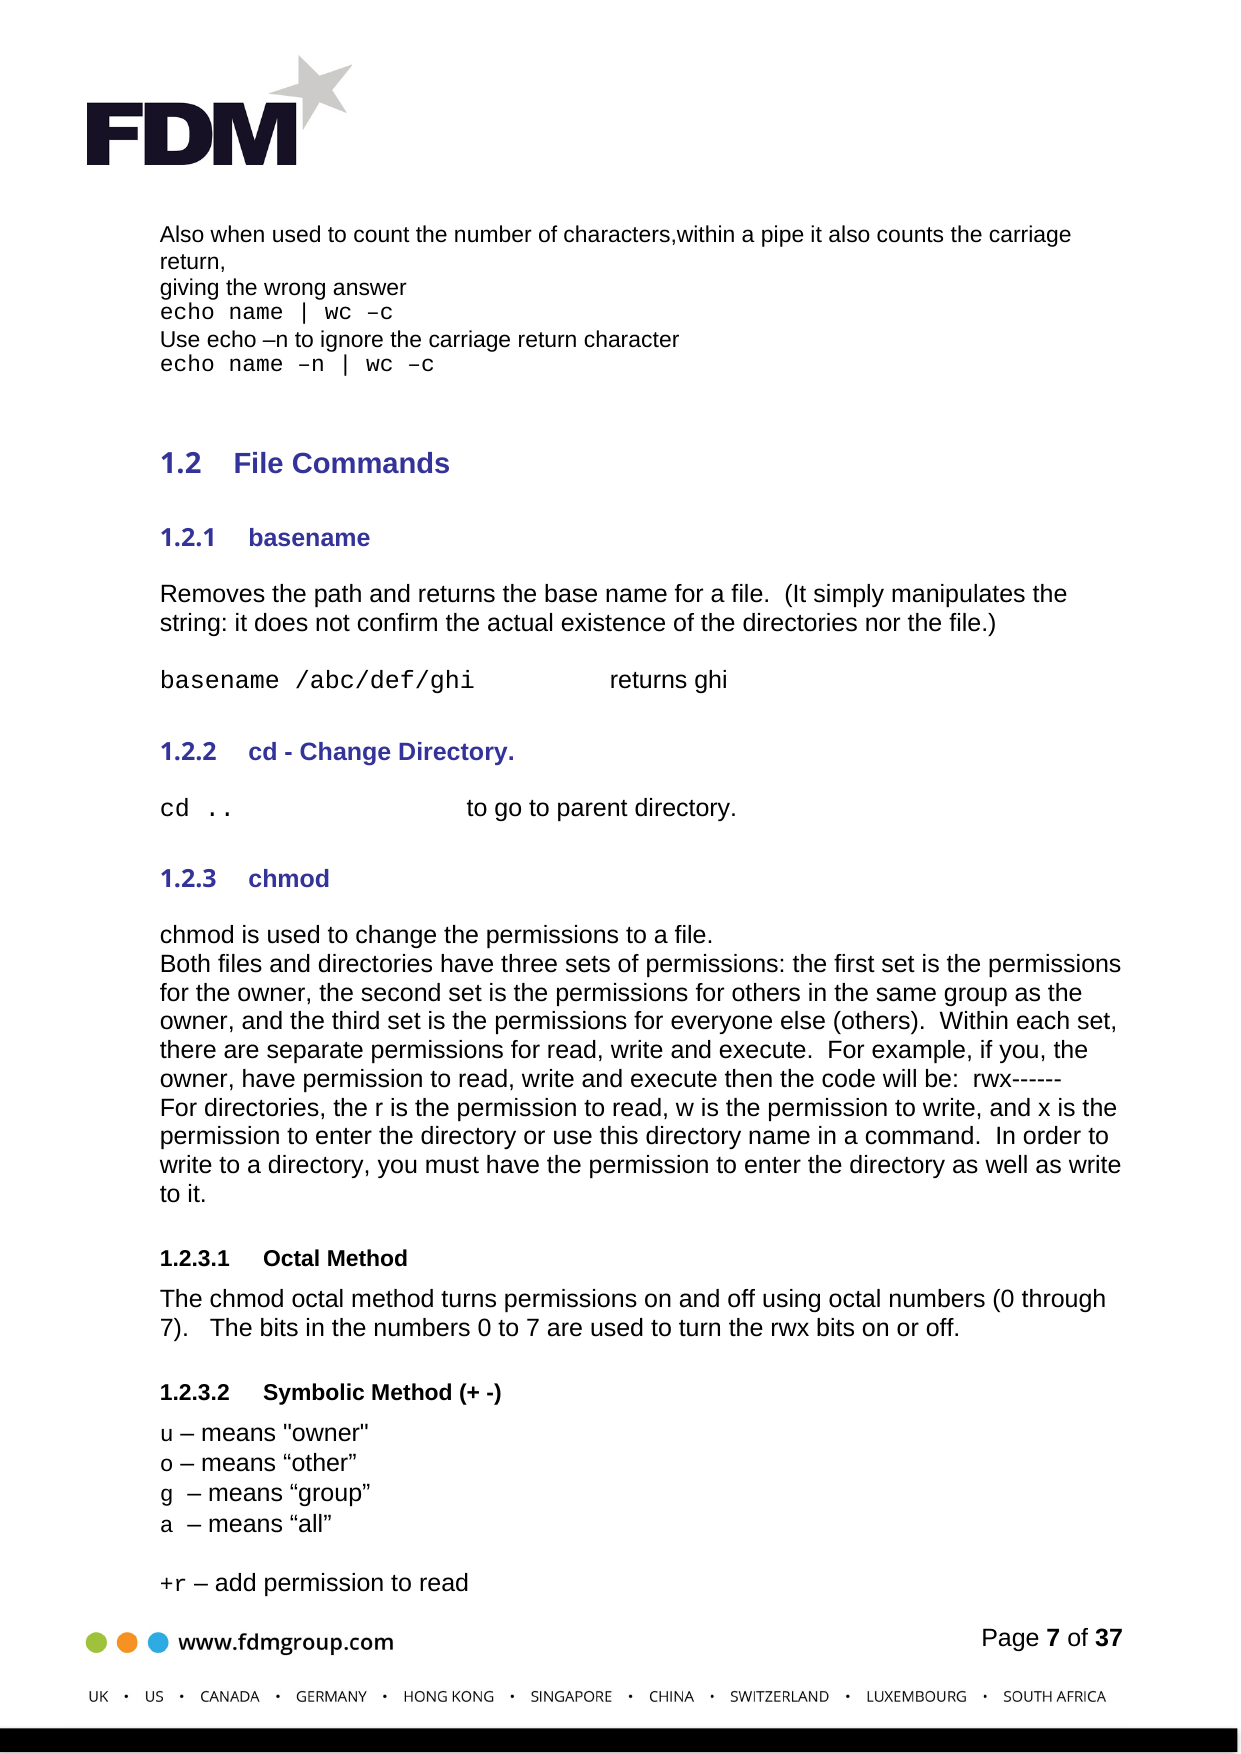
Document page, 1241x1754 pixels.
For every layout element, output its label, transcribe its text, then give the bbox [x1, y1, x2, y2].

text a – means “all” [159, 1509, 1123, 1539]
text u – means "owner" [159, 1418, 1123, 1448]
text g – means “group” [159, 1478, 1123, 1509]
text Removes the path and returns the base name for a file. (It simply manipulates the string: it does not confirm the actual existence of the directories nor the file.) [159, 579, 1123, 636]
text echo name | wc –c [159, 301, 1123, 326]
text For directories, the r is the permission to read, w is the permission to write, and x is the permission to enter the directory or use this directory name in a command. In order to write to a directory, you must have the permission to enter the directory as well as write to it. [159, 1093, 1123, 1208]
text The chmod octal method turns permissions on and off using octal numbers (0 through 7). The bits in the numbers 0 to 7 are used to turn the rwx bits on or off. [159, 1284, 1123, 1341]
text o – means “other” [159, 1448, 1123, 1478]
subtitle basename [159, 520, 1123, 554]
subtitle Symbolic Method (+ -) [159, 1379, 1123, 1405]
text basename /abc/def/ghi returns ghi [159, 665, 1123, 696]
text Also when used to count the number of characters,within a pipe it also counts the carriage return, [159, 221, 1123, 274]
text Both files and directories have three sets of permissions: the first set is the permissions for the owner, the second set is the permissions for others in the same group as the owner, and the third set is the permissions for everyone else (others). Within each set, there are separate permissions for read, write and execute. For example, if you, the owner, have permission to read, write and execute then the code will be: rwx------ [159, 949, 1123, 1093]
subtitle Octal Method [159, 1245, 1123, 1271]
text cd .. to go to parent directory. [159, 793, 1123, 823]
text giving the wrong answer [159, 274, 1123, 301]
picture [65, 1611, 1128, 1721]
text echo name –n | wc –c [159, 353, 1123, 379]
subtitle cd - Change Directory. [159, 733, 1123, 768]
text +r – add permission to read [159, 1568, 1123, 1598]
subtitle chmod [159, 861, 1123, 895]
text chmod is used to change the permissions to a file. [159, 920, 1123, 949]
text Use echo –n to ignore the carriage return character [159, 326, 1123, 353]
picture [87, 55, 352, 165]
subtitle File Commands [159, 443, 1123, 482]
